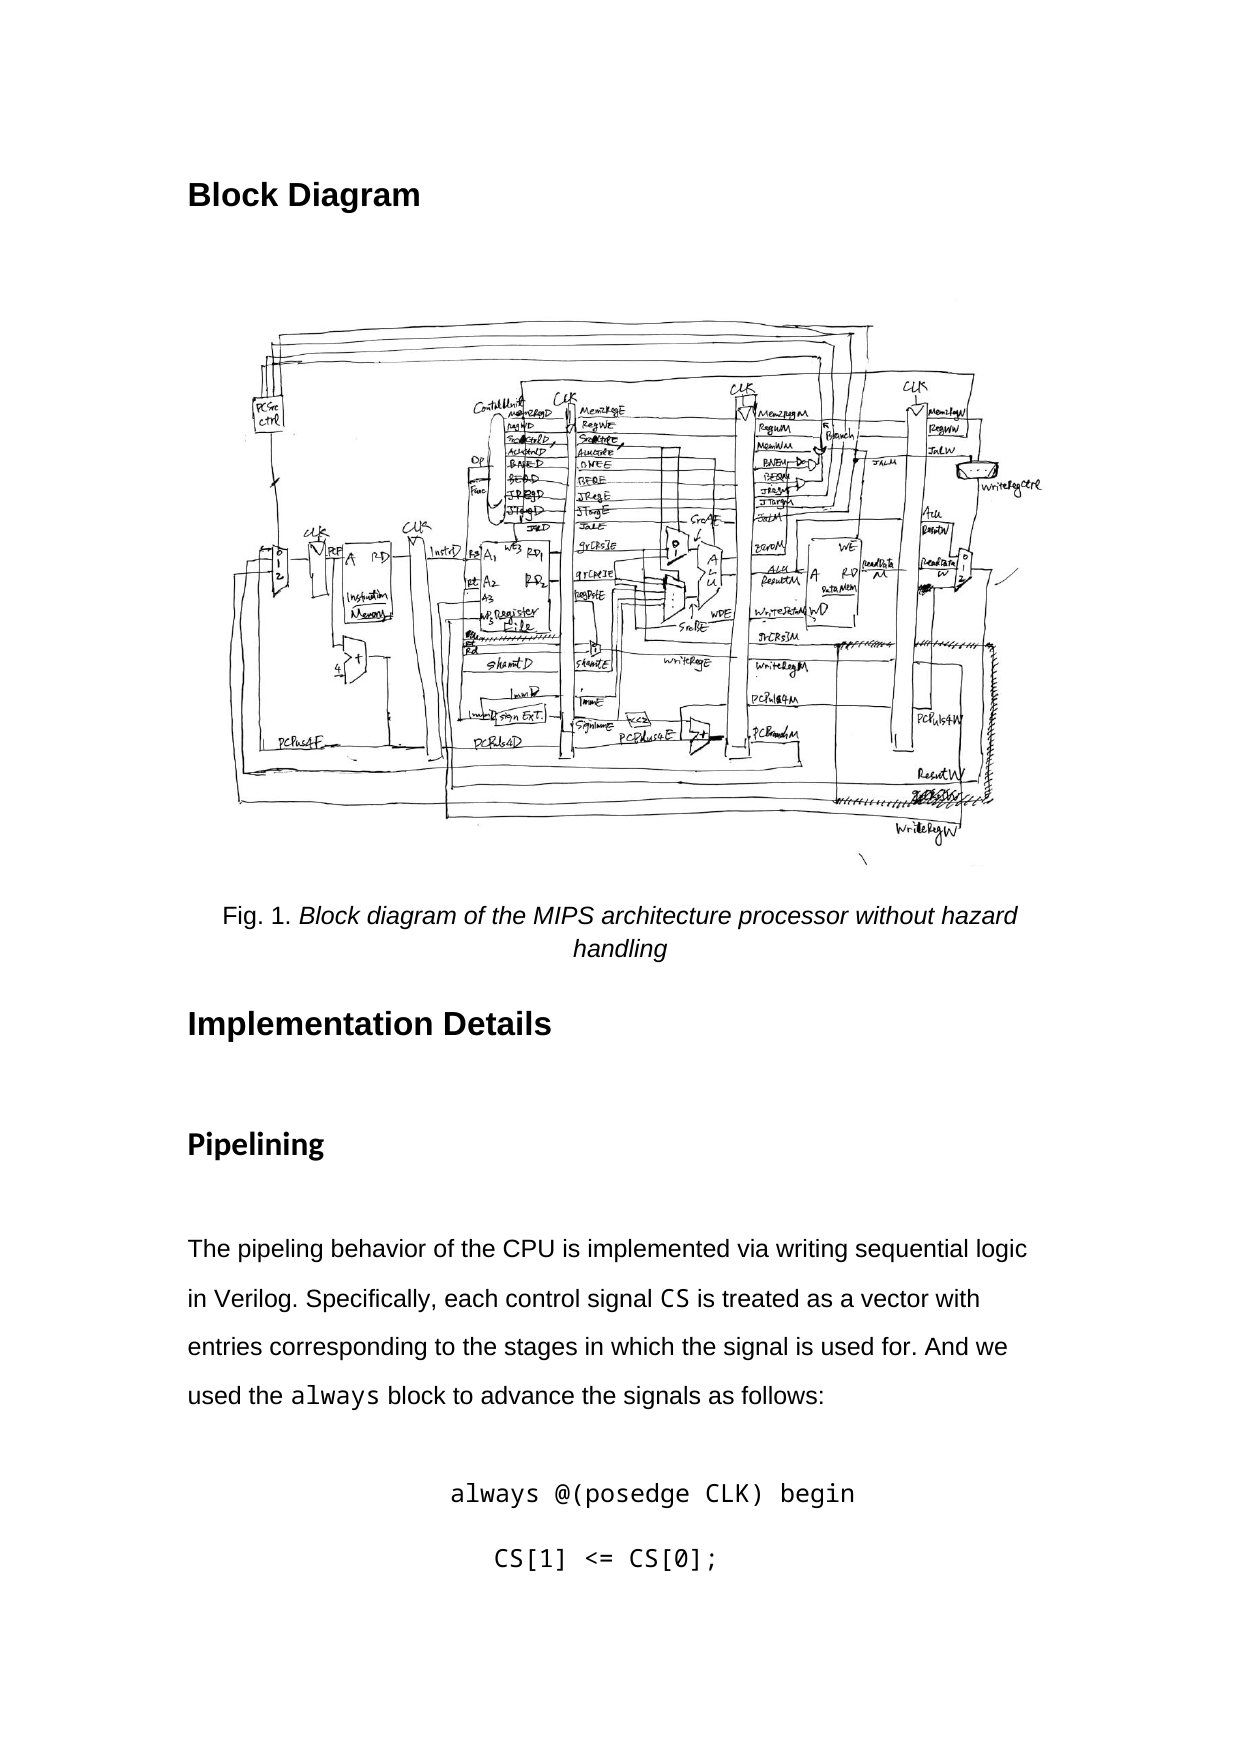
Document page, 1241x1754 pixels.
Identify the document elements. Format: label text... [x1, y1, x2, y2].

text CS[1] <= CS[0]; [450, 1525, 1053, 1590]
text always @(posedge CLK) begin [406, 1460, 1053, 1525]
subtitle Pipelining [187, 1111, 1053, 1176]
text The pipeling behavior of the CPU is implemented via writing sequential logic in Verilog. Specifically, each control signal CS is treated as a vector with entries corresponding to the stages in which the signal is used for. And we used the always block to advance the signals as follows: [187, 1232, 1053, 1427]
picture [199, 289, 1050, 886]
subtitle Implementation Details [187, 991, 1053, 1056]
text Fig. 1. Block diagram of the MIPS architecture processor without hazard handling [187, 899, 1053, 964]
subtitle Block Diagram [187, 162, 1053, 227]
